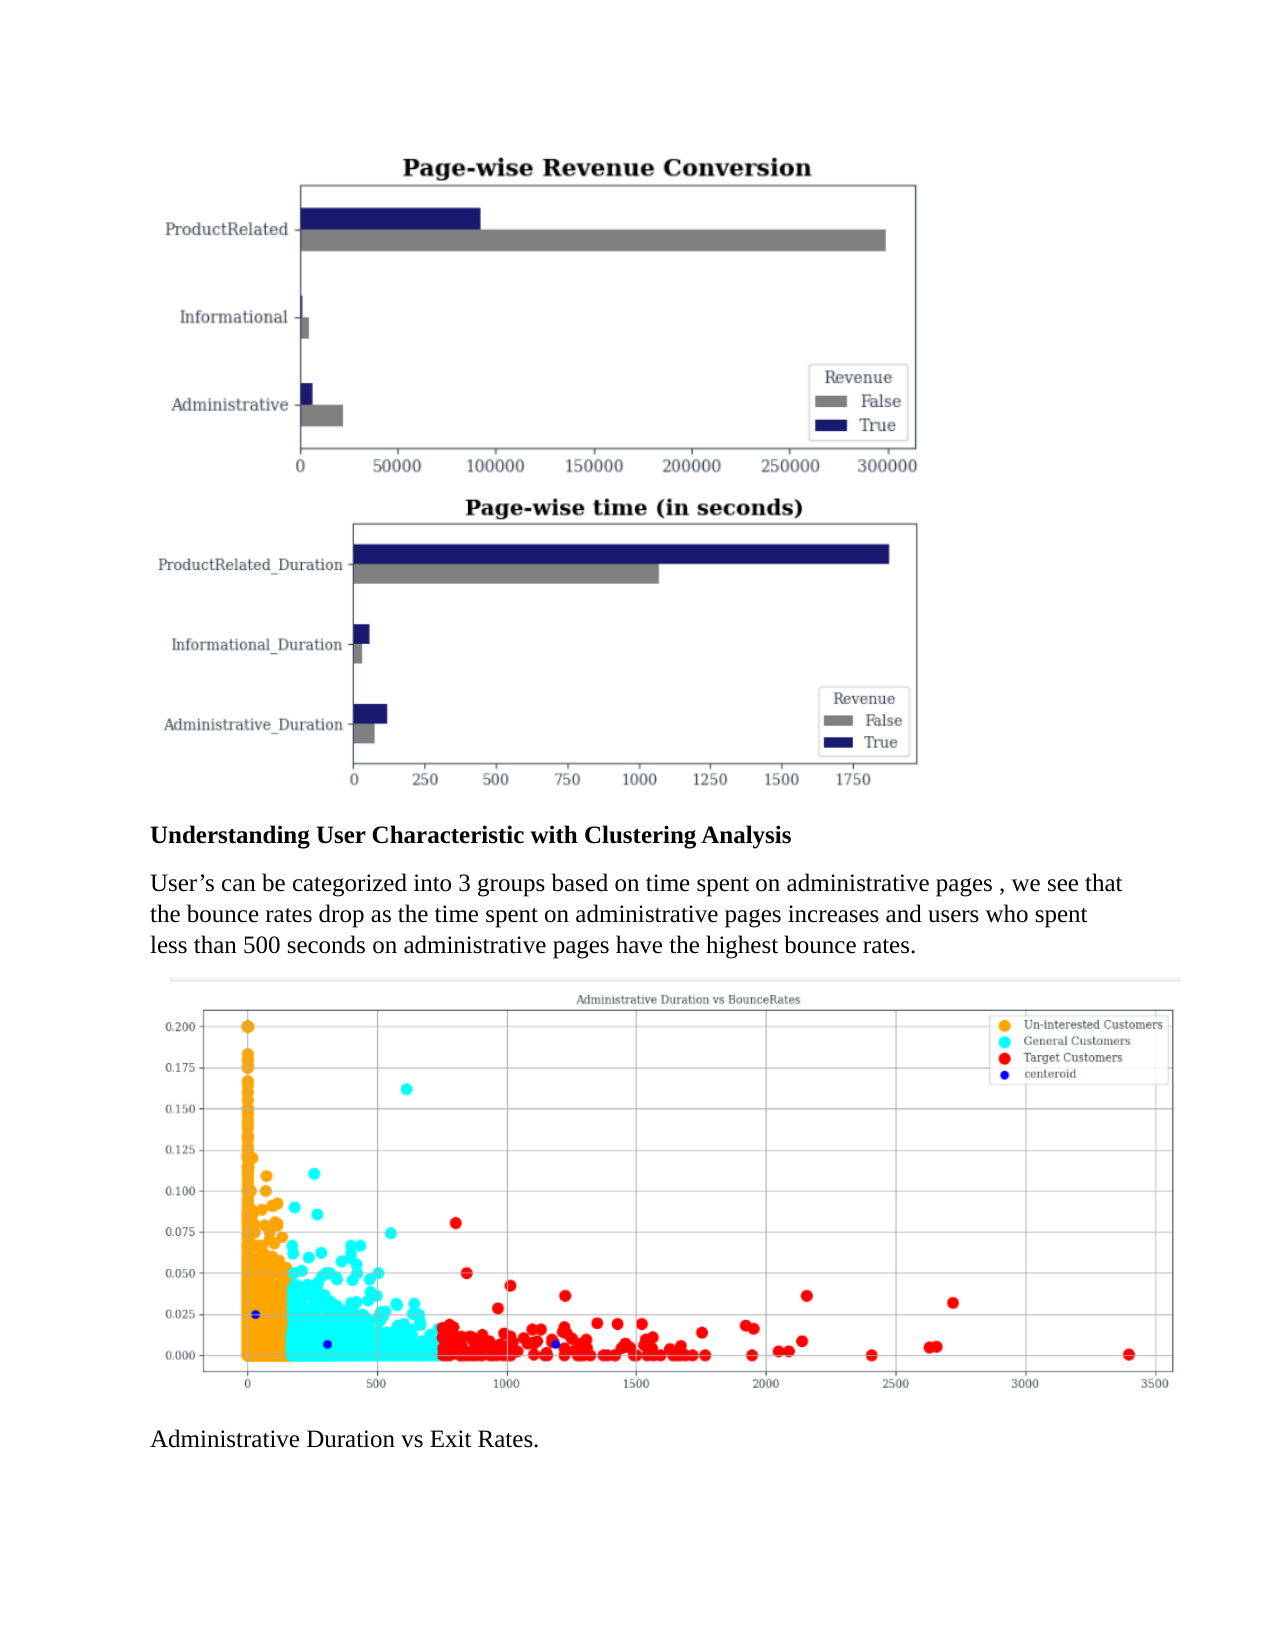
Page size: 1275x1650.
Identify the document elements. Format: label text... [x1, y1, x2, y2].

text Administrative Duration vs Exit Rates. [150, 1424, 1125, 1453]
text User’s can be categorized into 3 groups based on time spent on administrative pages , we see that the bounce rates drop as the time spent on administrative pages increases and users who spent less than 500 seconds on administrative pages have the highest bounce rates. [150, 868, 1125, 959]
picture [150, 150, 958, 492]
picture [150, 494, 929, 802]
text Understanding User Characteristic with Clustering Analysis [150, 820, 1125, 849]
picture [150, 977, 1187, 1406]
